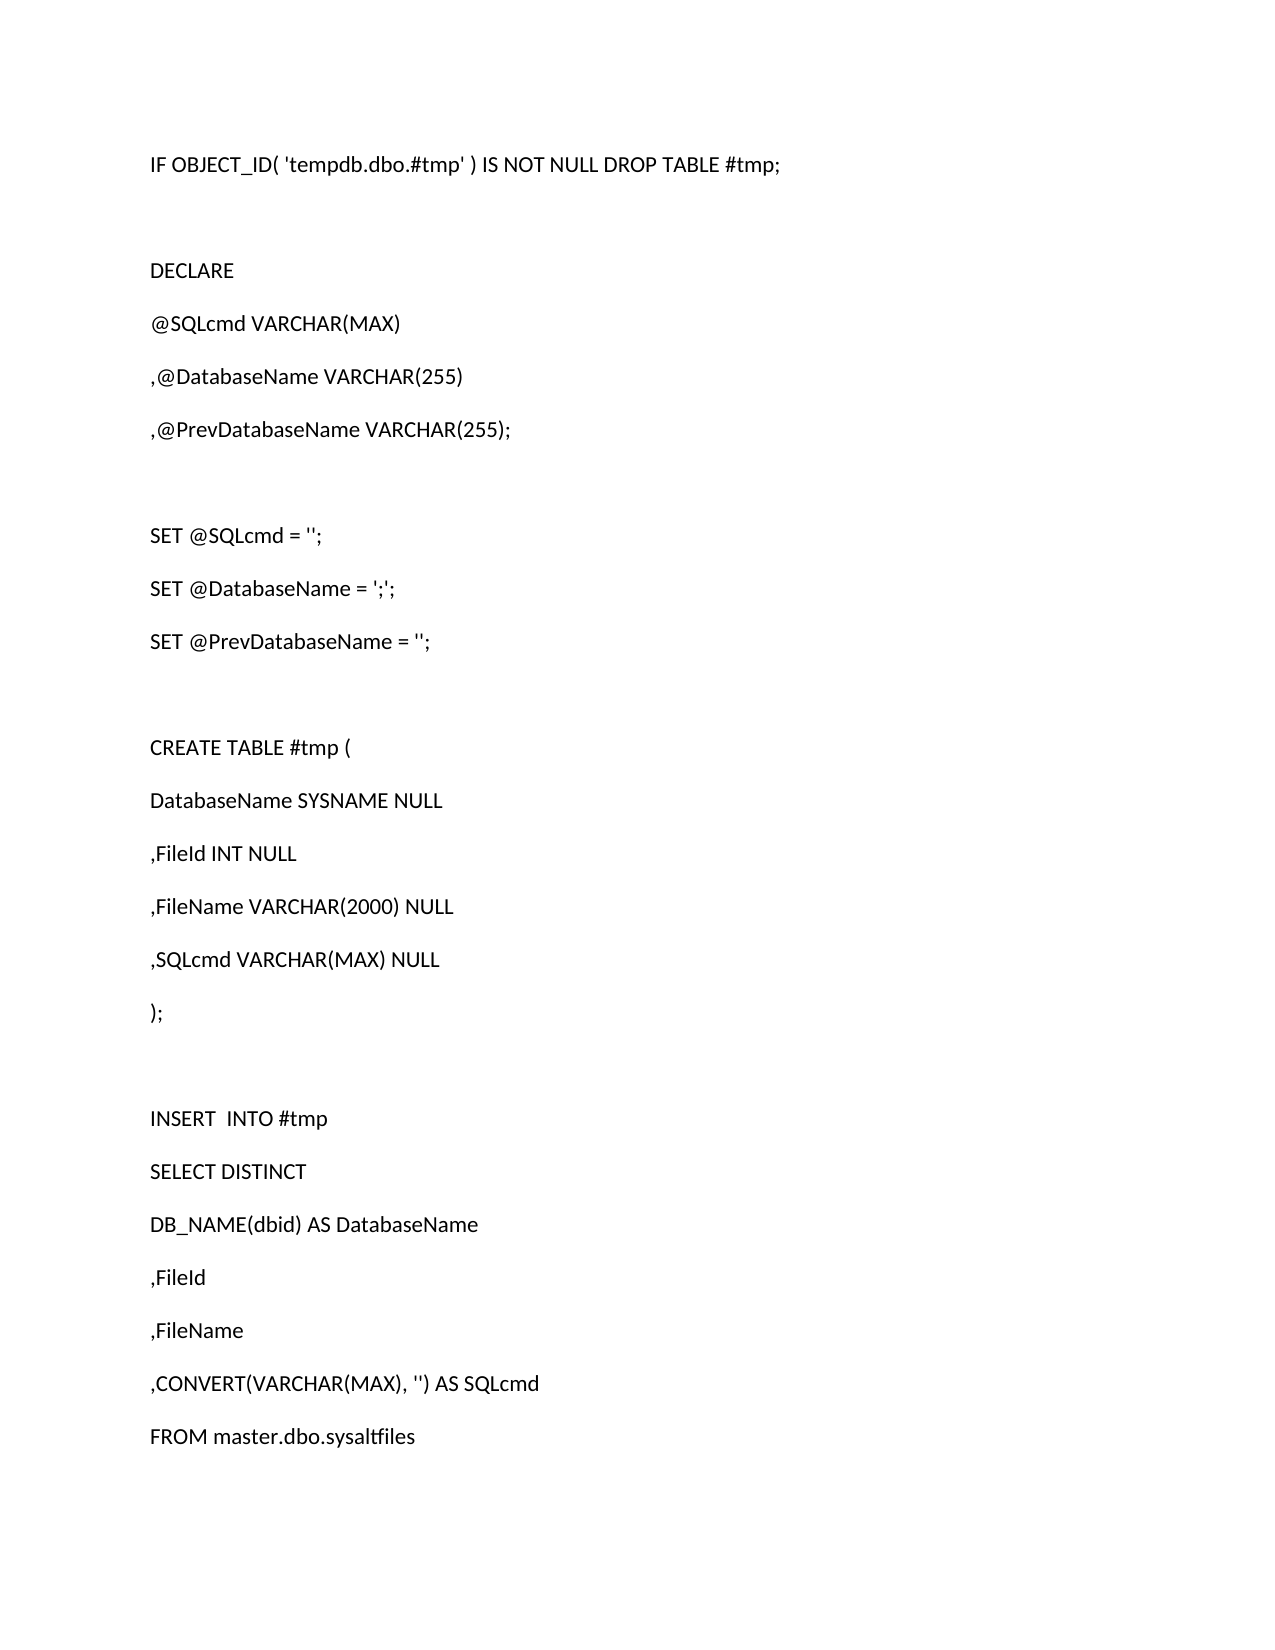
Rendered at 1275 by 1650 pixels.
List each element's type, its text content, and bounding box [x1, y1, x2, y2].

text ,@PrevDatabaseName VARCHAR(255); [150, 415, 1125, 443]
text ,FileId [150, 1263, 1125, 1291]
text FROM master.dbo.sysaltfiles [150, 1422, 1125, 1451]
text ,FileName VARCHAR(2000) NULL [150, 892, 1125, 920]
text DECLARE [150, 256, 1125, 284]
text SET @DatabaseName = ';'; [150, 574, 1125, 602]
text SELECT DISTINCT [150, 1157, 1125, 1185]
text SET @SQLcmd = ''; [150, 521, 1125, 549]
text CREATE TABLE #tmp ( [150, 733, 1125, 761]
text ,CONVERT(VARCHAR(MAX), '') AS SQLcmd [150, 1369, 1125, 1397]
text ,SQLcmd VARCHAR(MAX) NULL [150, 945, 1125, 973]
text DB_NAME(dbid) AS DatabaseName [150, 1210, 1125, 1238]
text ,FileId INT NULL [150, 839, 1125, 867]
text DatabaseName SYSNAME NULL [150, 786, 1125, 814]
text @SQLcmd VARCHAR(MAX) [150, 309, 1125, 337]
text SET @PrevDatabaseName = ''; [150, 627, 1125, 655]
text ,@DatabaseName VARCHAR(255) [150, 362, 1125, 390]
text ); [150, 998, 1125, 1026]
text IF OBJECT_ID( 'tempdb.dbo.#tmp' ) IS NOT NULL DROP TABLE #tmp; [150, 150, 1125, 178]
text ,FileName [150, 1316, 1125, 1344]
text INSERT INTO #tmp [150, 1104, 1125, 1132]
